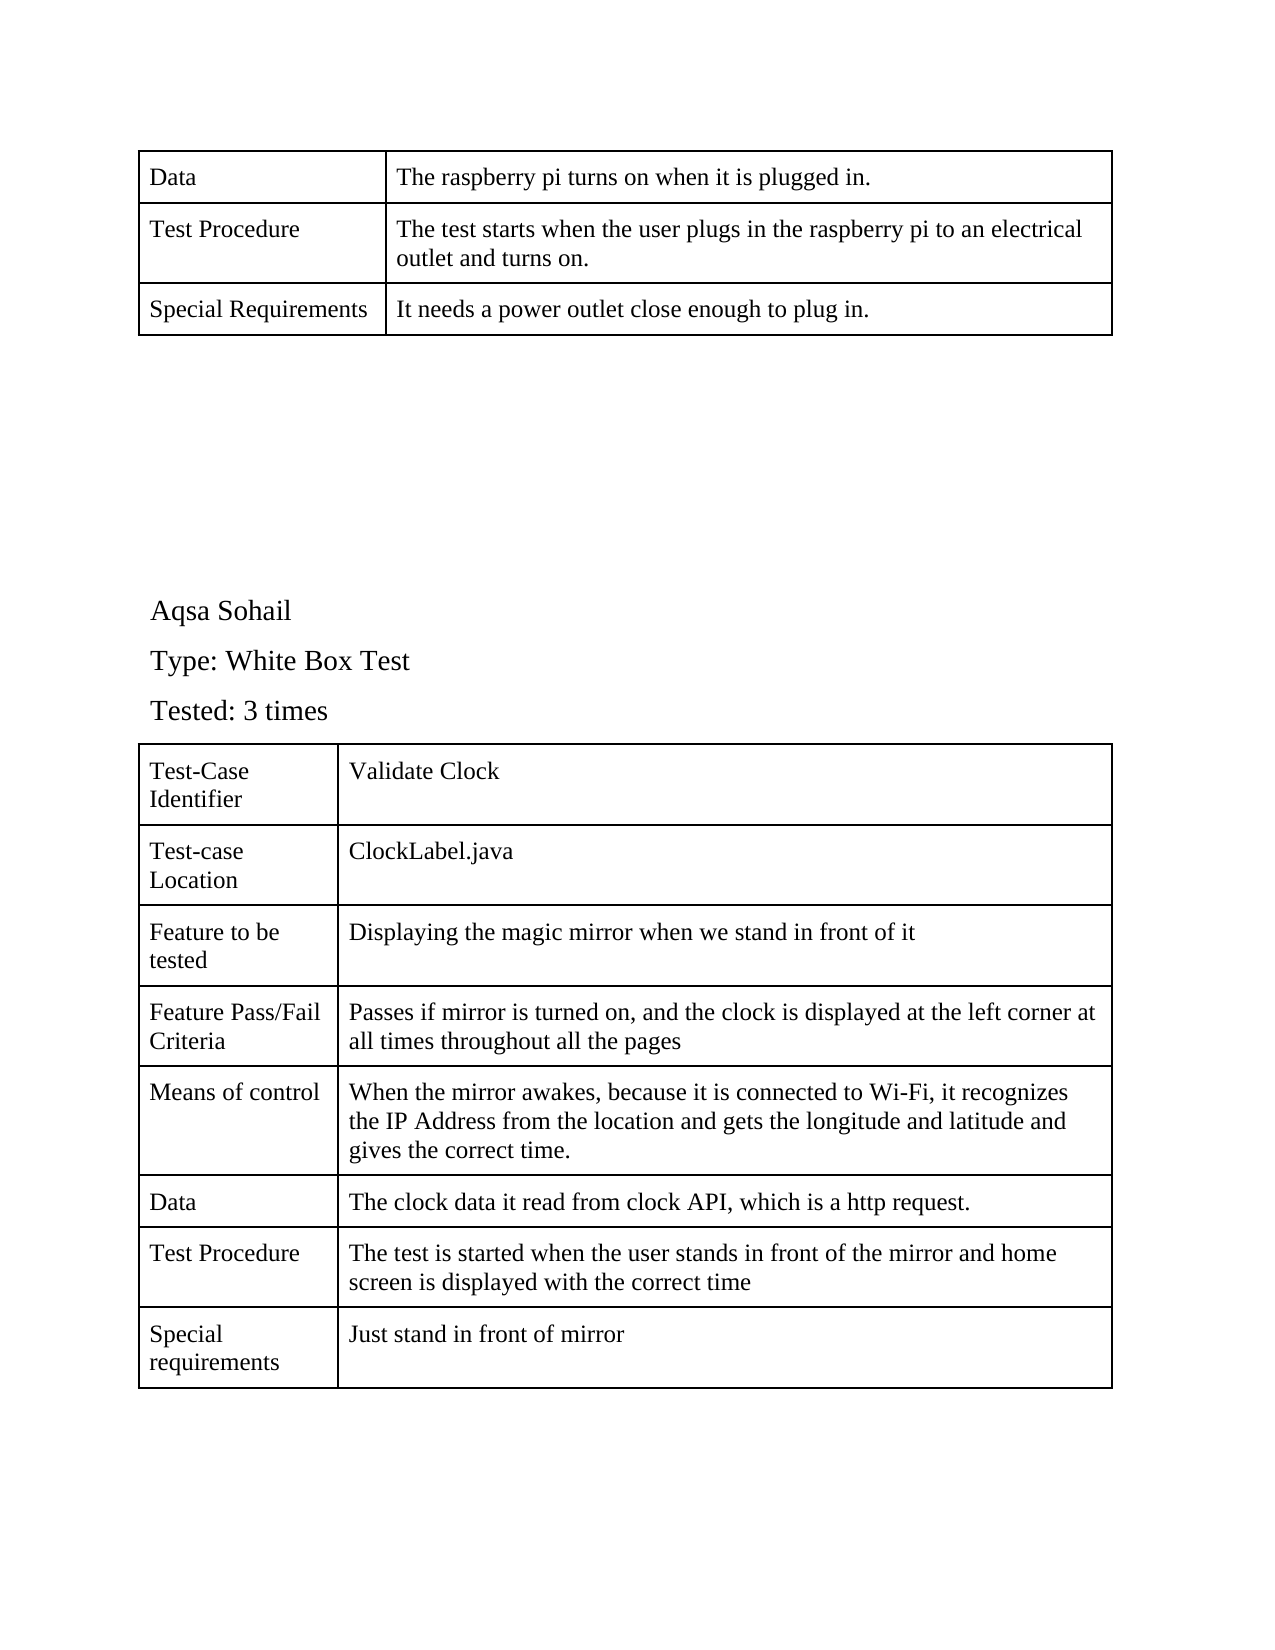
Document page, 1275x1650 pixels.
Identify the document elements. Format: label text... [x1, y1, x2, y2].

table_cell Special Requirements [140, 284, 385, 334]
table_cell Test-case Location [140, 826, 337, 904]
table_cell The test starts when the user plugs in the raspberry pi to an electrical outlet and turns on. [387, 204, 1111, 282]
text Aqsa Sohail [150, 593, 1125, 626]
table_header Validate Clock [339, 745, 1111, 824]
table_cell When the mirror awakes, because it is connected to Wi-Fi, it recognizes the IP Address from the location and gets the longitude and latitude and gives the correct time. [339, 1067, 1111, 1174]
table_header Test-Case Identifier [140, 745, 337, 824]
table_cell The raspberry pi turns on when it is plugged in. [387, 152, 1111, 202]
table_cell Passes if mirror is turned on, and the clock is displayed at the left corner at all times throughout all the pages [339, 987, 1111, 1065]
table_cell Data [140, 1176, 337, 1226]
text Type: White Box Test [150, 643, 1125, 676]
table_cell Test Procedure [140, 204, 385, 282]
table_cell ClockLabel.java [339, 826, 1111, 904]
table_cell Feature Pass/Fail Criteria [140, 987, 337, 1065]
table_cell Special requirements [140, 1308, 337, 1387]
table_cell It needs a power outlet close enough to plug in. [387, 284, 1111, 334]
table_cell Feature to be tested [140, 906, 337, 984]
table_cell The clock data it read from clock API, which is a http request. [339, 1176, 1111, 1226]
table_cell Means of control [140, 1067, 337, 1174]
table_cell Displaying the magic mirror when we stand in front of it [339, 906, 1111, 984]
table_cell Just stand in front of mirror [339, 1308, 1111, 1387]
table_cell The test is started when the user stands in front of the mirror and home screen is displayed with the correct time [339, 1228, 1111, 1306]
table_cell Test Procedure [140, 1228, 337, 1306]
text Tested: 3 times [150, 693, 1125, 727]
table_cell Data [140, 152, 385, 202]
